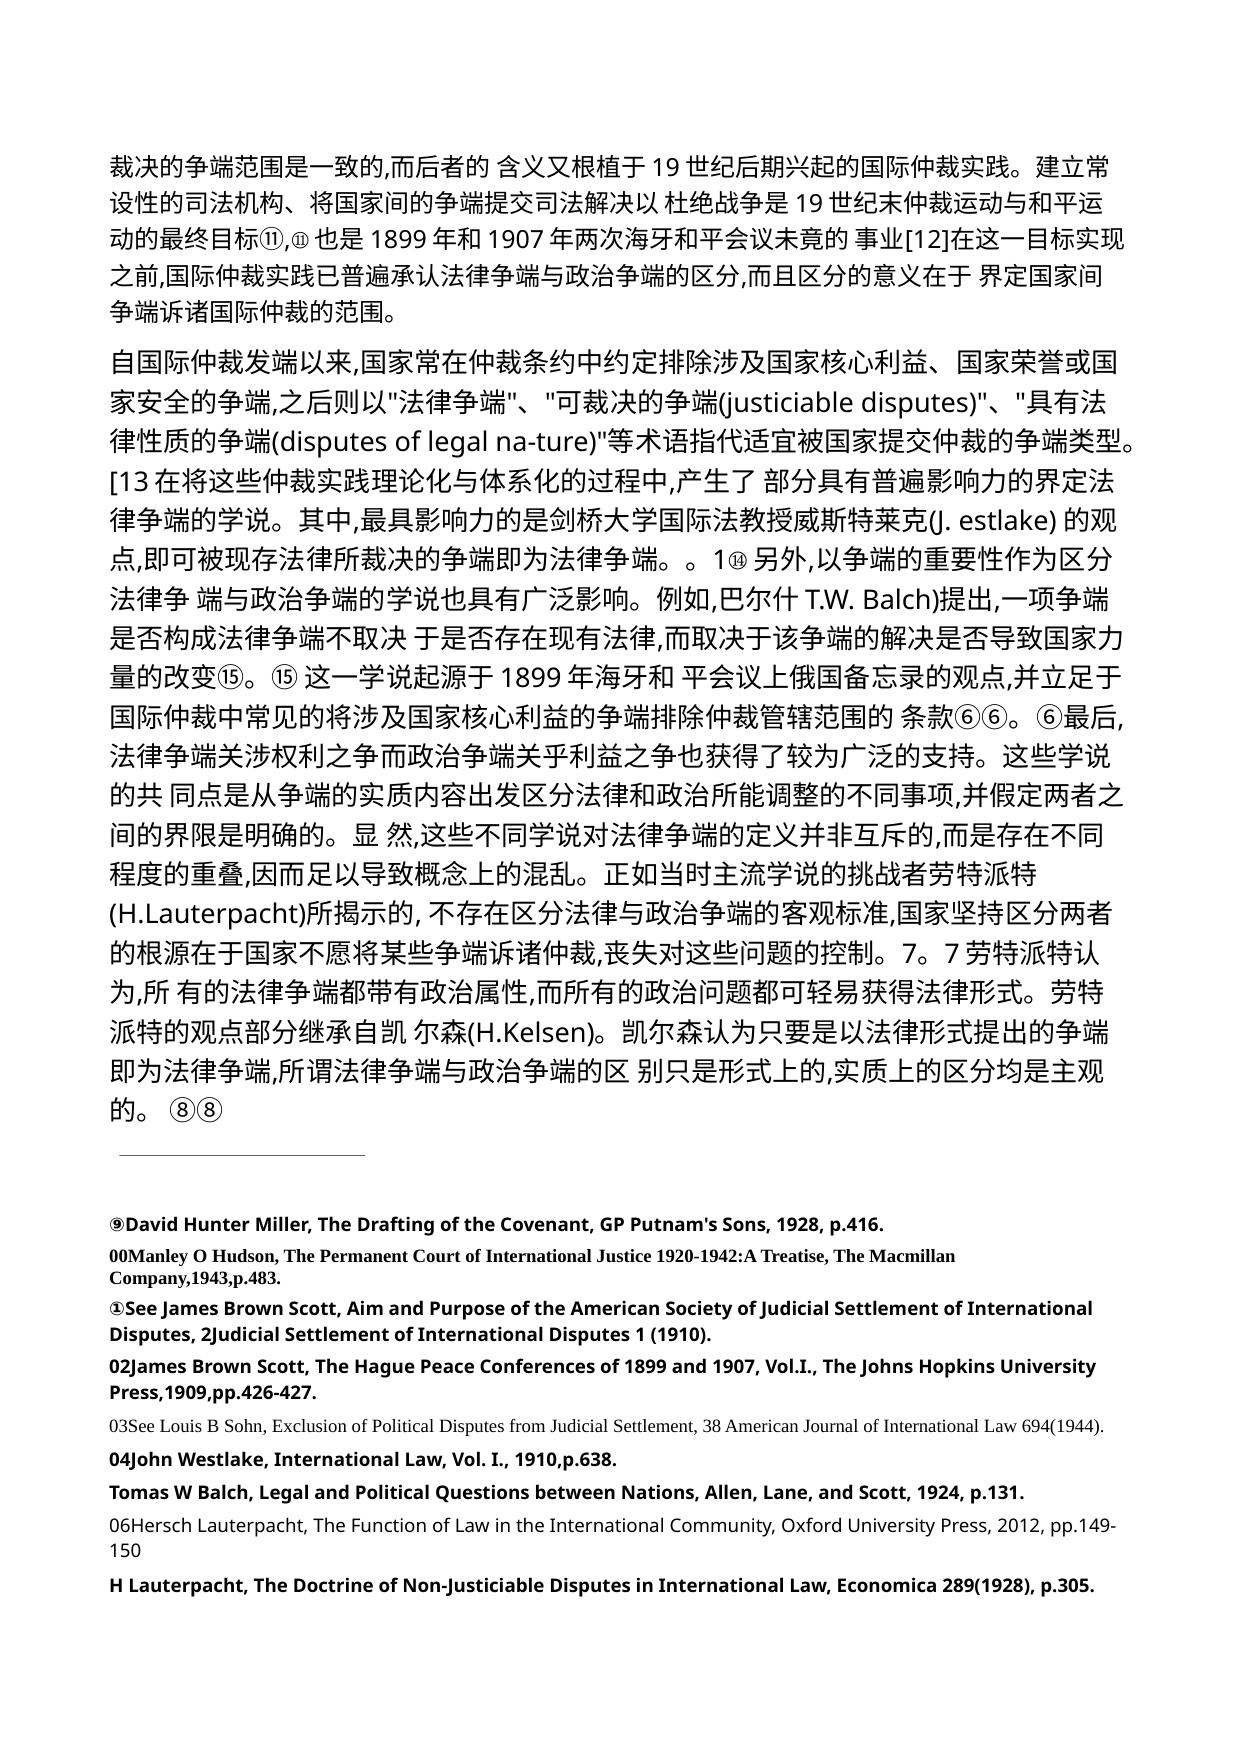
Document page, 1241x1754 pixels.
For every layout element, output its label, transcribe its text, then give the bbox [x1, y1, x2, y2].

text 02James Brown Scott, The Hague Peace Conferences of 1899 and 1907, Vol.I., The Johns Hopkins University Press,1909,pp.426-427. [109, 1354, 1127, 1405]
text 04John Westlake, International Law, Vol. I., 1910,p.638. [109, 1447, 1127, 1472]
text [109, 147, 1127, 328]
text H Lauterpacht, The Doctrine of Non-Justiciable Disputes in International Law, Economica 289(1928), p.305. [109, 1572, 1127, 1598]
text ⑨David Hunter Miller, The Drafting of the Covenant, GP Putnam's Sons, 1928, p.416. [109, 1211, 1127, 1237]
text 03See Louis B Sohn, Exclusion of Political Disputes from Judicial Settlement, 38 American Journal of International Law 694(1944). [109, 1415, 1127, 1437]
picture [119, 1153, 365, 1158]
text 06Hersch Lauterpacht, The Function of Law in the International Community, Oxford University Press, 2012, pp.149-150 [109, 1512, 1127, 1563]
text 00Manley O Hudson, The Permanent Court of International Justice 1920-1942:A Treatise, The Macmillan Company,1943,p.483. [109, 1245, 1127, 1288]
text 自国际仲裁发端以来,国家常在仲裁条约中约定排除涉及国家核心利益、国家荣誉或国家安全的争端,之后则以"法律争端"、"可裁决的争端(justiciable disputes)"、"具有法律性质的争端(disputes of legal na-ture)"等术语指代适宜被国家提交仲裁的争端类型。[13在将这些仲裁实践理论化与体系化的过程中,产生了 部分具有普遍影响力的界定法律争端的学说。其中,最具影响力的是剑桥大学国际法教授威斯特莱克(J. estlake) 的观点,即可被现存法律所裁决的争端即为法律争端。。1⑭另外,以争端的重要性作为区分法律争 端与政治争端的学说也具有广泛影响。例如,巴尔什T.W. Balch)提出,一项争端是否构成法律争端不取决 于是否存在现有法律,而取决于该争端的解决是否导致国家力量的改变⑮。⑮ 这一学说起源于1899年海牙和 平会议上俄国备忘录的观点,并立足于国际仲裁中常见的将涉及国家核心利益的争端排除仲裁管辖范围的 条款⑥⑥。⑥最后,法律争端关涉权利之争而政治争端关乎利益之争也获得了较为广泛的支持。这些学说的共 同点是从争端的实质内容出发区分法律和政治所能调整的不同事项,并假定两者之间的界限是明确的。显 然,这些不同学说对法律争端的定义并非互斥的,而是存在不同程度的重叠,因而足以导致概念上的混乱。正如当时主流学说的挑战者劳特派特(H.Lauterpacht)所揭示的, 不存在区分法律与政治争端的客观标准,国家坚持区分两者的根源在于国家不愿将某些争端诉诸仲裁,丧失对这些问题的控制。7。7劳特派特认为,所 有的法律争端都带有政治属性,而所有的政治问题都可轻易获得法律形式。劳特派特的观点部分继承自凯 尔森(H.Kelsen)。凯尔森认为只要是以法律形式提出的争端即为法律争端,所谓法律争端与政治争端的区 别只是形式上的,实质上的区分均是主观的。 ⑧⑧ [109, 341, 1127, 1129]
text Tomas W Balch, Legal and Political Questions between Nations, Allen, Lane, and Scott, 1924, p.131. [109, 1479, 1127, 1505]
text ①See James Brown Scott, Aim and Purpose of the American Society of Judicial Settlement of International Disputes, 2Judicial Settlement of International Disputes 1 (1910). [109, 1296, 1127, 1347]
